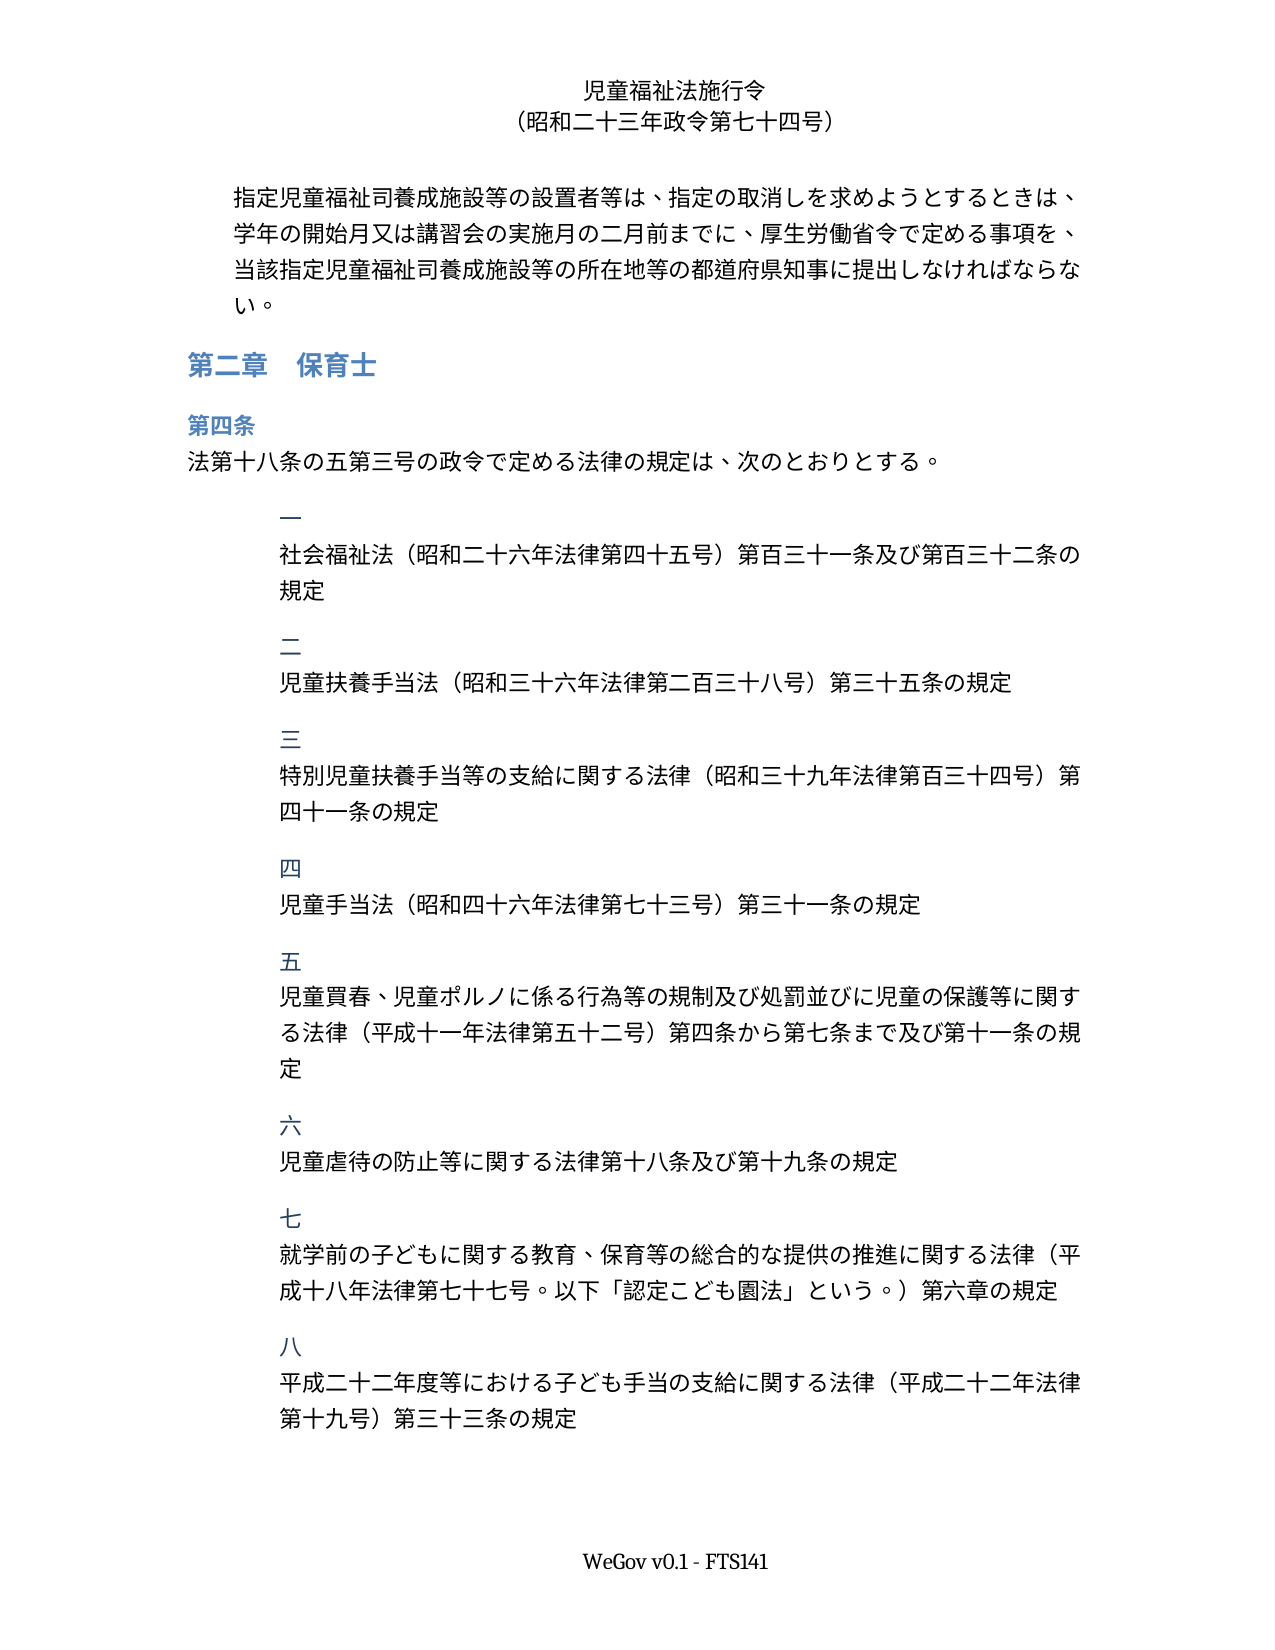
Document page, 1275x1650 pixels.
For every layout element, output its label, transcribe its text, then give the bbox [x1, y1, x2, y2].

subtitle 第二章 保育士 [187, 347, 1087, 384]
text 就学前の子どもに関する教育、保育等の総合的な提供の推進に関する法律（平成十八年法律第七十七号。以下「認定こども園法」という。）第六章の規定 [279, 1239, 1087, 1306]
text 社会福祉法（昭和二十六年法律第四十五号）第百三十一条及び第百三十二条の規定 [279, 539, 1087, 606]
subtitle 第四条 [187, 410, 1087, 441]
subtitle 二 [279, 631, 1087, 663]
text 児童虐待の防止等に関する法律第十八条及び第十九条の規定 [279, 1146, 1087, 1177]
subtitle 五 [279, 945, 1087, 977]
text 指定児童福祉司養成施設等の設置者等は、指定の取消しを求めようとするときは、学年の開始月又は講習会の実施月の二月前までに、厚生労働省令で定める事項を、当該指定児童福祉司養成施設等の所在地等の都道府県知事に提出しなければならない。 [233, 182, 1087, 321]
text 平成二十二年度等における子ども手当の支給に関する法律（平成二十二年法律第十九号）第三十三条の規定 [279, 1367, 1087, 1434]
text 法第十八条の五第三号の政令で定める法律の規定は、次のとおりとする。 [187, 446, 1087, 477]
subtitle 七 [279, 1203, 1087, 1234]
subtitle 一 [279, 503, 1087, 534]
subtitle 四 [279, 853, 1087, 884]
text 児童手当法（昭和四十六年法律第七十三号）第三十一条の規定 [279, 889, 1087, 920]
subtitle 八 [279, 1331, 1087, 1363]
text 特別児童扶養手当等の支給に関する法律（昭和三十九年法律第百三十四号）第四十一条の規定 [279, 760, 1087, 827]
text 児童扶養手当法（昭和三十六年法律第二百三十八号）第三十五条の規定 [279, 667, 1087, 698]
subtitle 六 [279, 1110, 1087, 1141]
text 児童買春、児童ポルノに係る行為等の規制及び処罰並びに児童の保護等に関する法律（平成十一年法律第五十二号）第四条から第七条まで及び第十一条の規定 [279, 981, 1087, 1084]
subtitle 三 [279, 724, 1087, 755]
